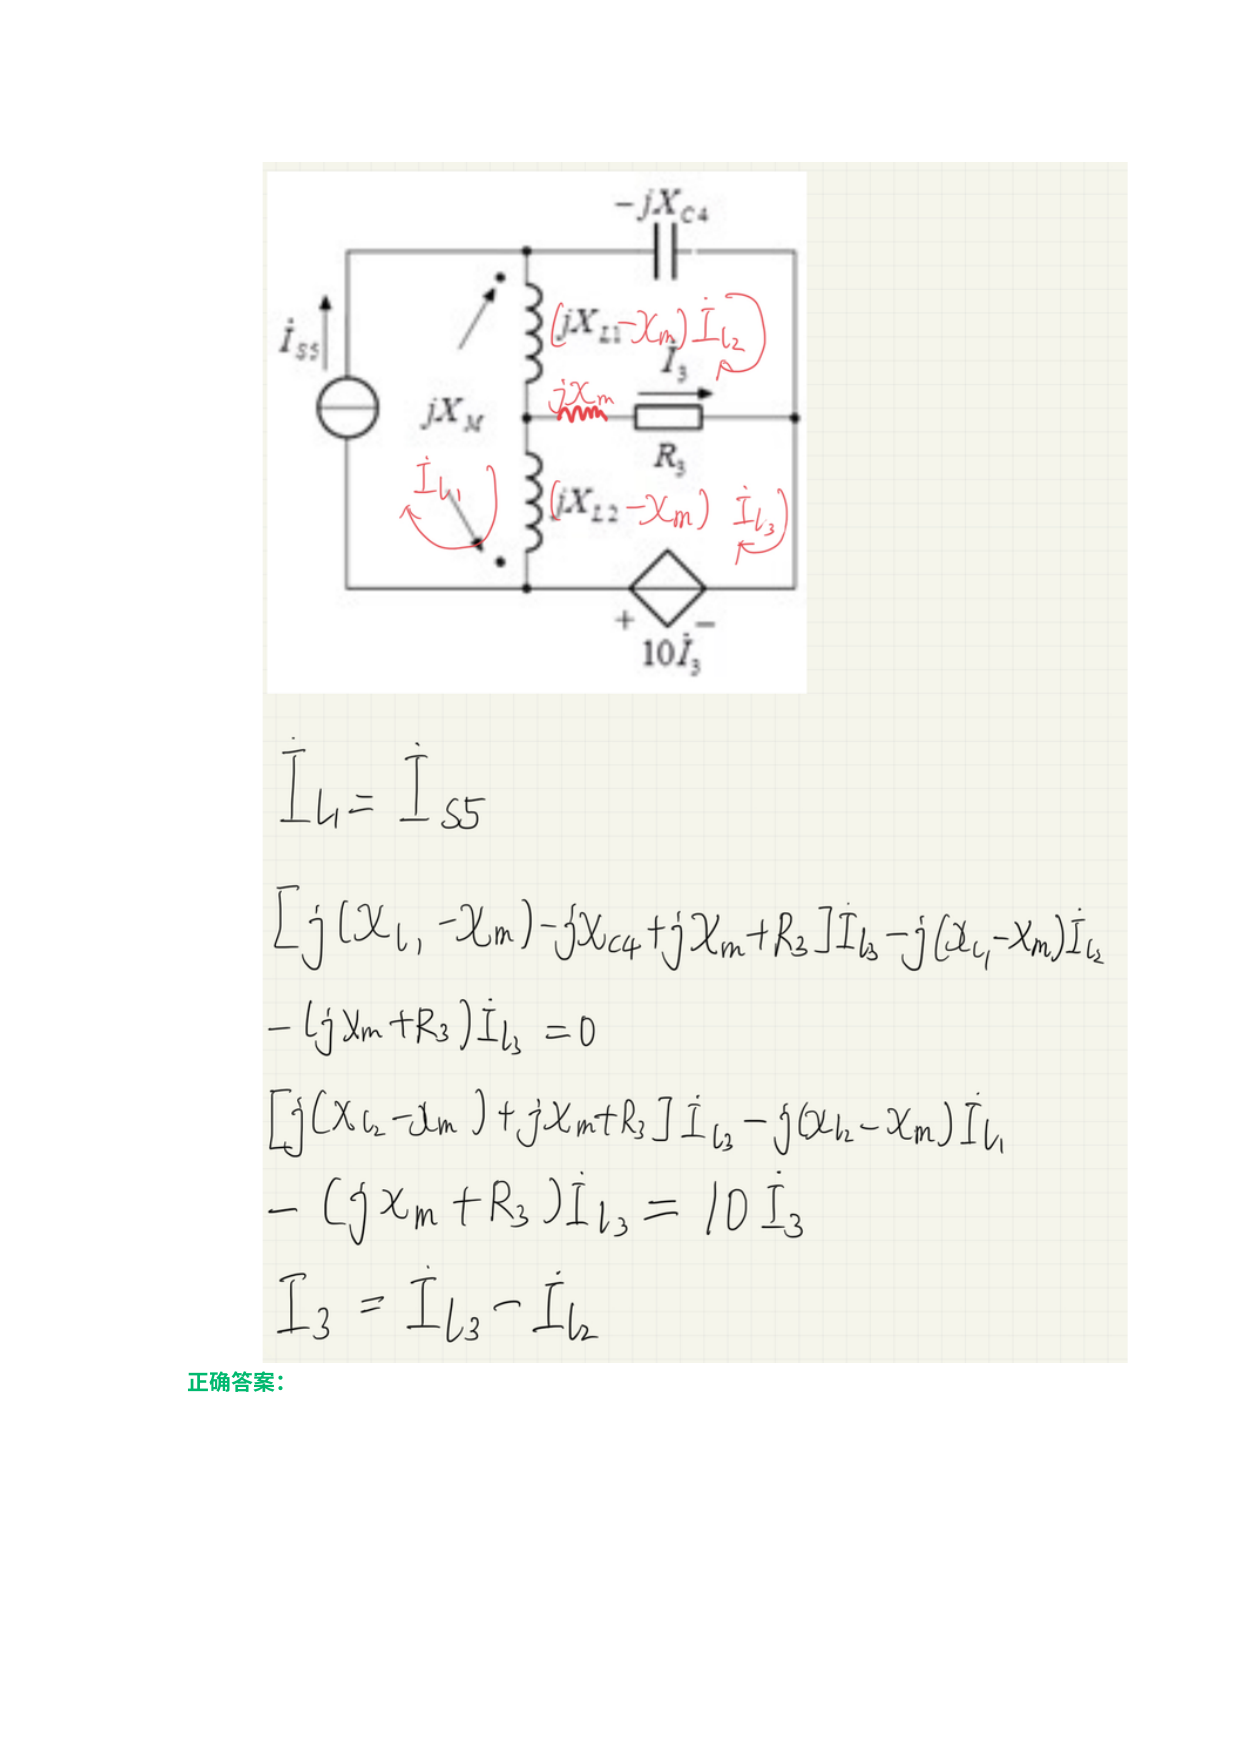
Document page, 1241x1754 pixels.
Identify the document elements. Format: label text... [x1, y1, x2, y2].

text 正确答案： [187, 1364, 1053, 1397]
picture [262, 162, 1128, 1363]
